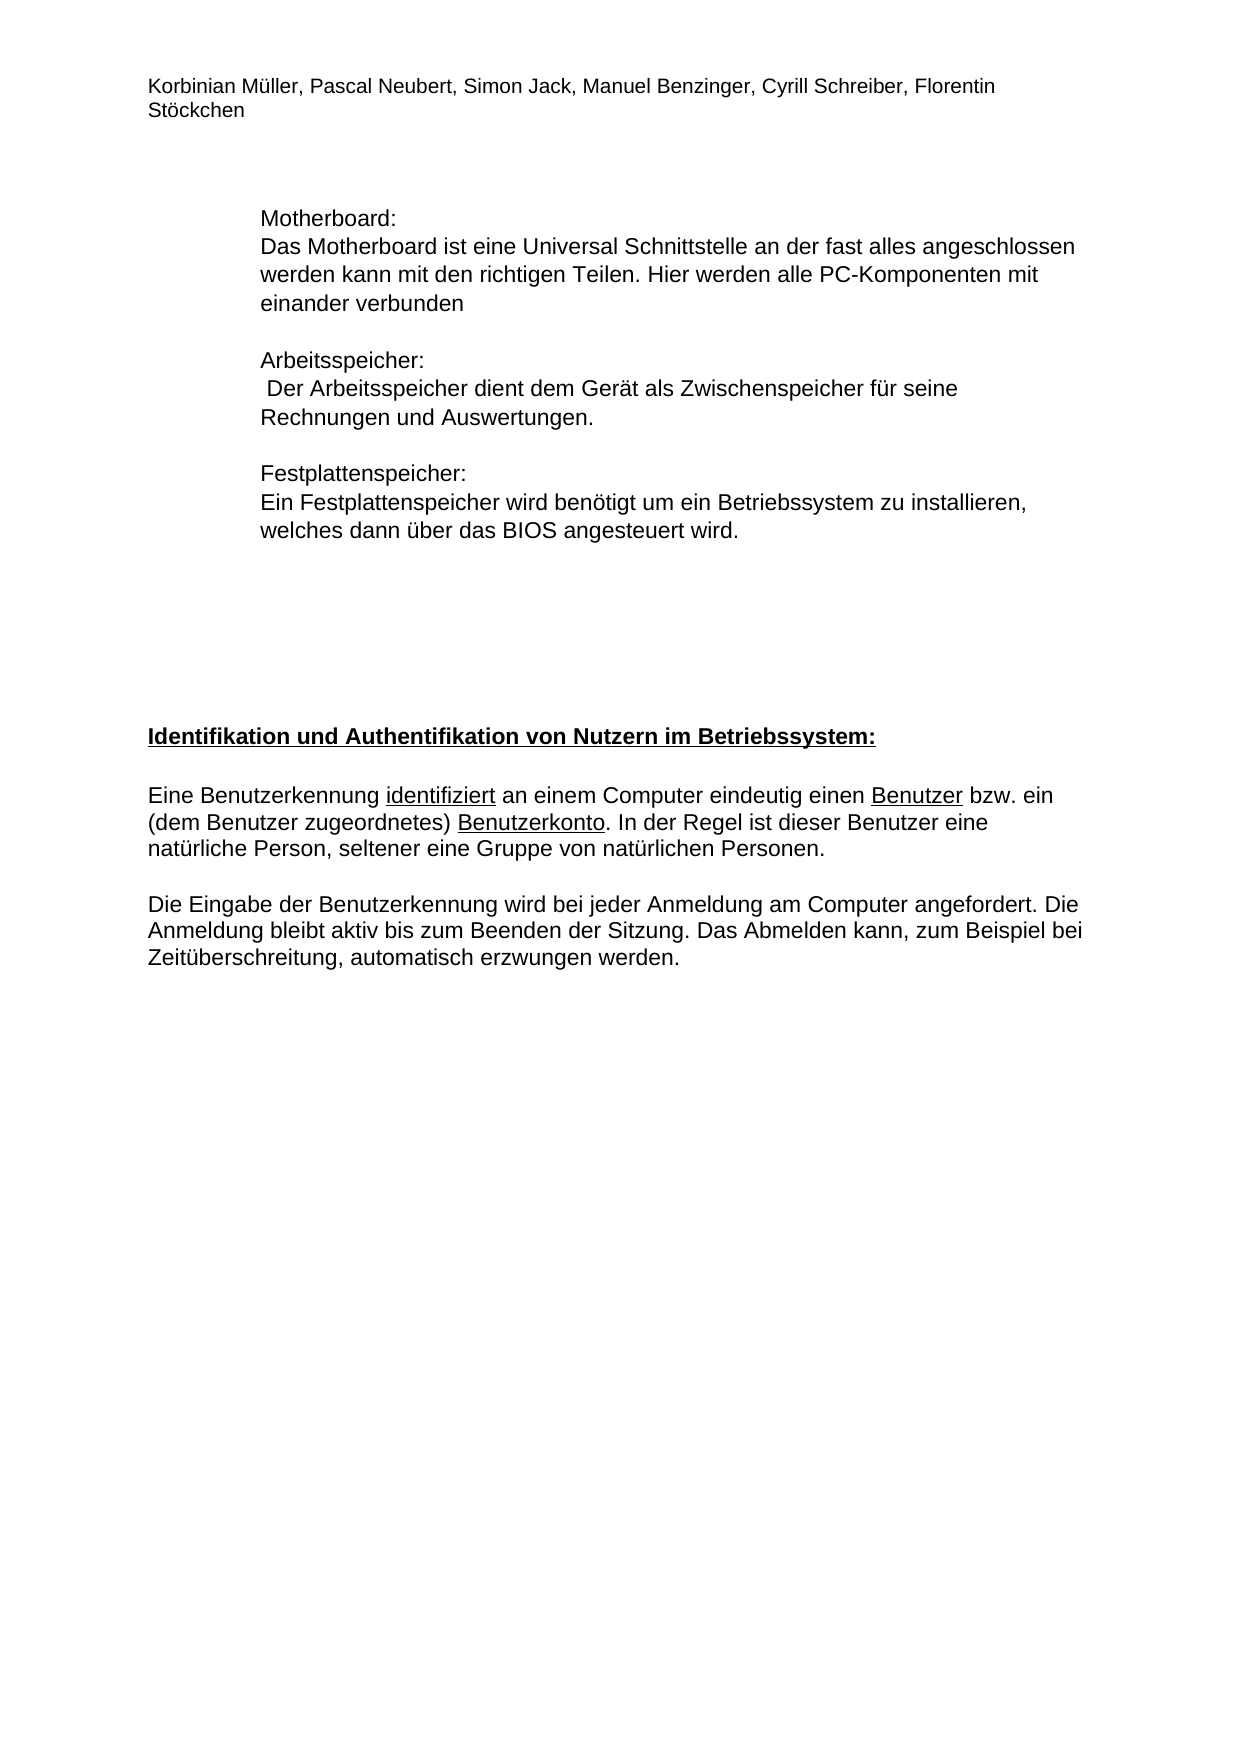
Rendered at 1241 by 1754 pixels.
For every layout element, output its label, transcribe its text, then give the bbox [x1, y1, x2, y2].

text Eine Benutzerkennung identifiziert an einem Computer eindeutig einen Benutzer bzw. ein (dem Benutzer zugeordnetes) Benutzerkonto. In der Regel ist dieser Benutzer eine natürliche Person, seltener eine Gruppe von natürlichen Personen. [148, 782, 1093, 862]
list Das Motherboard ist eine Universal Schnittstelle an der fast alles angeschlossen werden kann mit den richtigen Teilen. Hier werden alle PC-Komponenten mit einander verbunden [260, 233, 1093, 316]
list Ein Festplattenspeicher wird benötigt um ein Betriebssystem zu installieren, welches dann über das BIOS angesteuert wird. [260, 489, 1093, 544]
text Identifikation und Authentifikation von Nutzern im Betriebssystem: [148, 723, 1093, 749]
list Motherboard: [260, 204, 1093, 231]
text Die Eingabe der Benutzerkennung wird bei jeder Anmeldung am Computer angefordert. Die Anmeldung bleibt aktiv bis zum Beenden der Sitzung. Das Abmelden kann, zum Beispiel bei Zeitüberschreitung, automatisch erzwungen werden. [148, 891, 1093, 970]
list Arbeitsspeicher: [260, 347, 1093, 373]
list Der Arbeitsspeicher dient dem Gerät als Zwischenspeicher für seine Rechnungen und Auswertungen. [260, 375, 1093, 430]
list Festplattenspeicher: [260, 460, 1093, 487]
